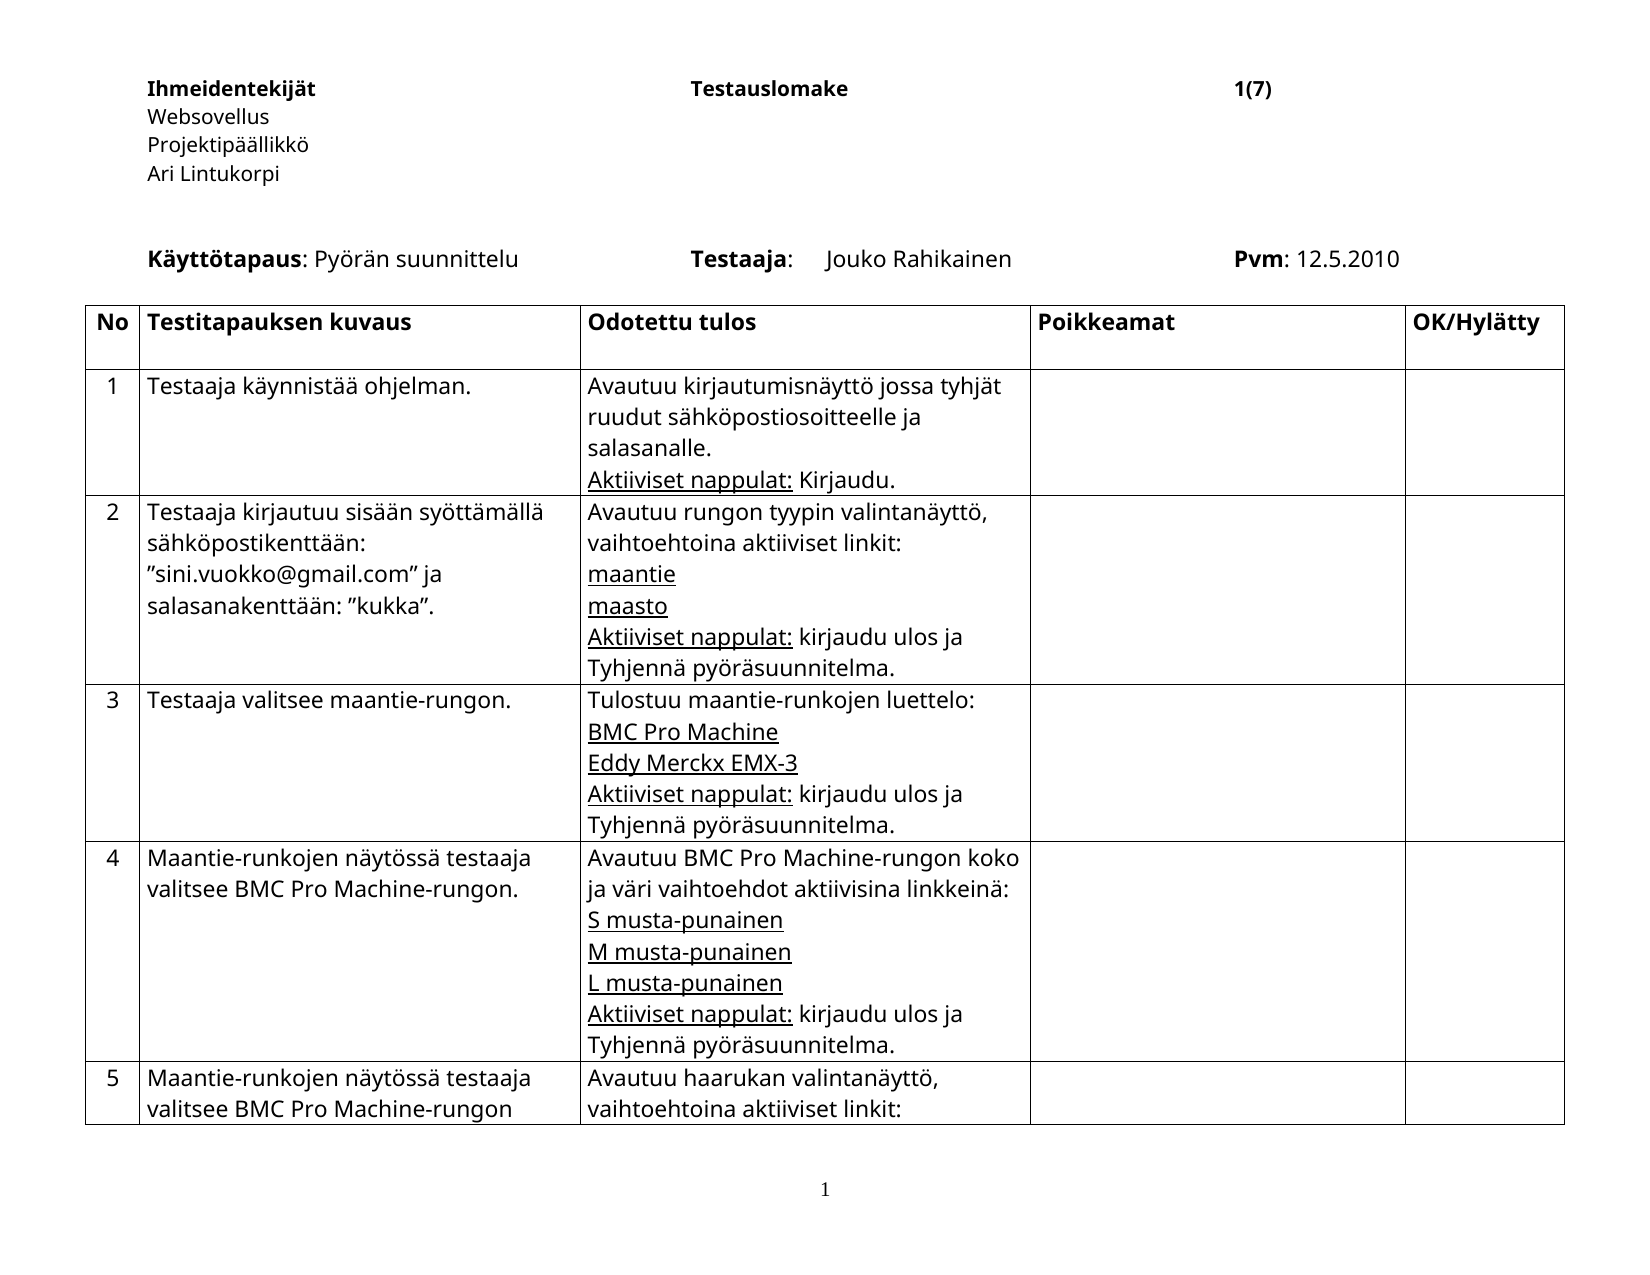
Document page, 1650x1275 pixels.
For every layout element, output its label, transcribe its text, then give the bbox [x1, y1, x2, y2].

table_cell Maantie-runkojen näytössä testaaja valitsee BMC Pro Machine-rungon. [140, 842, 580, 1061]
table_cell [1031, 842, 1405, 1061]
table_cell 5 [86, 1062, 139, 1124]
table_cell 4 [86, 842, 139, 1061]
table_cell [1031, 685, 1405, 841]
table_header Poikkeamat [1031, 306, 1405, 369]
table_header Testitapauksen kuvaus [140, 306, 580, 369]
table_cell 3 [86, 685, 139, 841]
table_cell Avautuu BMC Pro Machine-rungon koko ja väri vaihtoehdot aktiivisina linkkeinä: S musta-punainen M musta-punainen L musta-punainen Aktiiviset nappulat: kirjaudu ulos ja Tyhjennä pyöräsuunnitelma. [581, 842, 1030, 1061]
table_cell Avautuu kirjautumisnäyttö jossa tyhjät ruudut sähköpostiosoitteelle ja salasanalle. Aktiiviset nappulat: Kirjaudu. [581, 370, 1030, 495]
table_cell Testaaja kirjautuu sisään syöttämällä sähköpostikenttään: ”sini.vuokko@gmail.com” ja salasanakenttään: ”kukka”. [140, 496, 580, 683]
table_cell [581, 1062, 1030, 1124]
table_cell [140, 1062, 580, 1124]
table_cell Avautuu rungon tyypin valintanäyttö, vaihtoehtoina aktiiviset linkit: maantie maasto Aktiiviset nappulat: kirjaudu ulos ja Tyhjennä pyöräsuunnitelma. [581, 496, 1030, 683]
table_cell [1406, 685, 1564, 841]
table_cell Testaaja käynnistää ohjelman. [140, 370, 580, 495]
table_cell Tulostuu maantie-runkojen luettelo: BMC Pro Machine Eddy Merckx EMX-3 Aktiiviset nappulat: kirjaudu ulos ja Tyhjennä pyöräsuunnitelma. [581, 685, 1030, 841]
table_cell 2 [86, 496, 139, 683]
table_cell [1031, 496, 1405, 683]
table_header Odotettu tulos [581, 306, 1030, 369]
table_cell [1406, 370, 1564, 495]
text Käyttötapaus: Pyörän suunnittelu Testaaja: Jouko Rahikainen Pvm: 12.5.2010 [147, 243, 1503, 274]
table_header No [86, 306, 139, 369]
table_cell 1 [86, 370, 139, 495]
table_cell [1406, 842, 1564, 1061]
table_cell [1406, 1062, 1564, 1124]
table_cell [1031, 370, 1405, 495]
table_cell [1406, 496, 1564, 683]
table_cell Testaaja valitsee maantie-rungon. [140, 685, 580, 841]
table_cell [1031, 1062, 1405, 1124]
table_header OK/Hylätty [1406, 306, 1564, 369]
